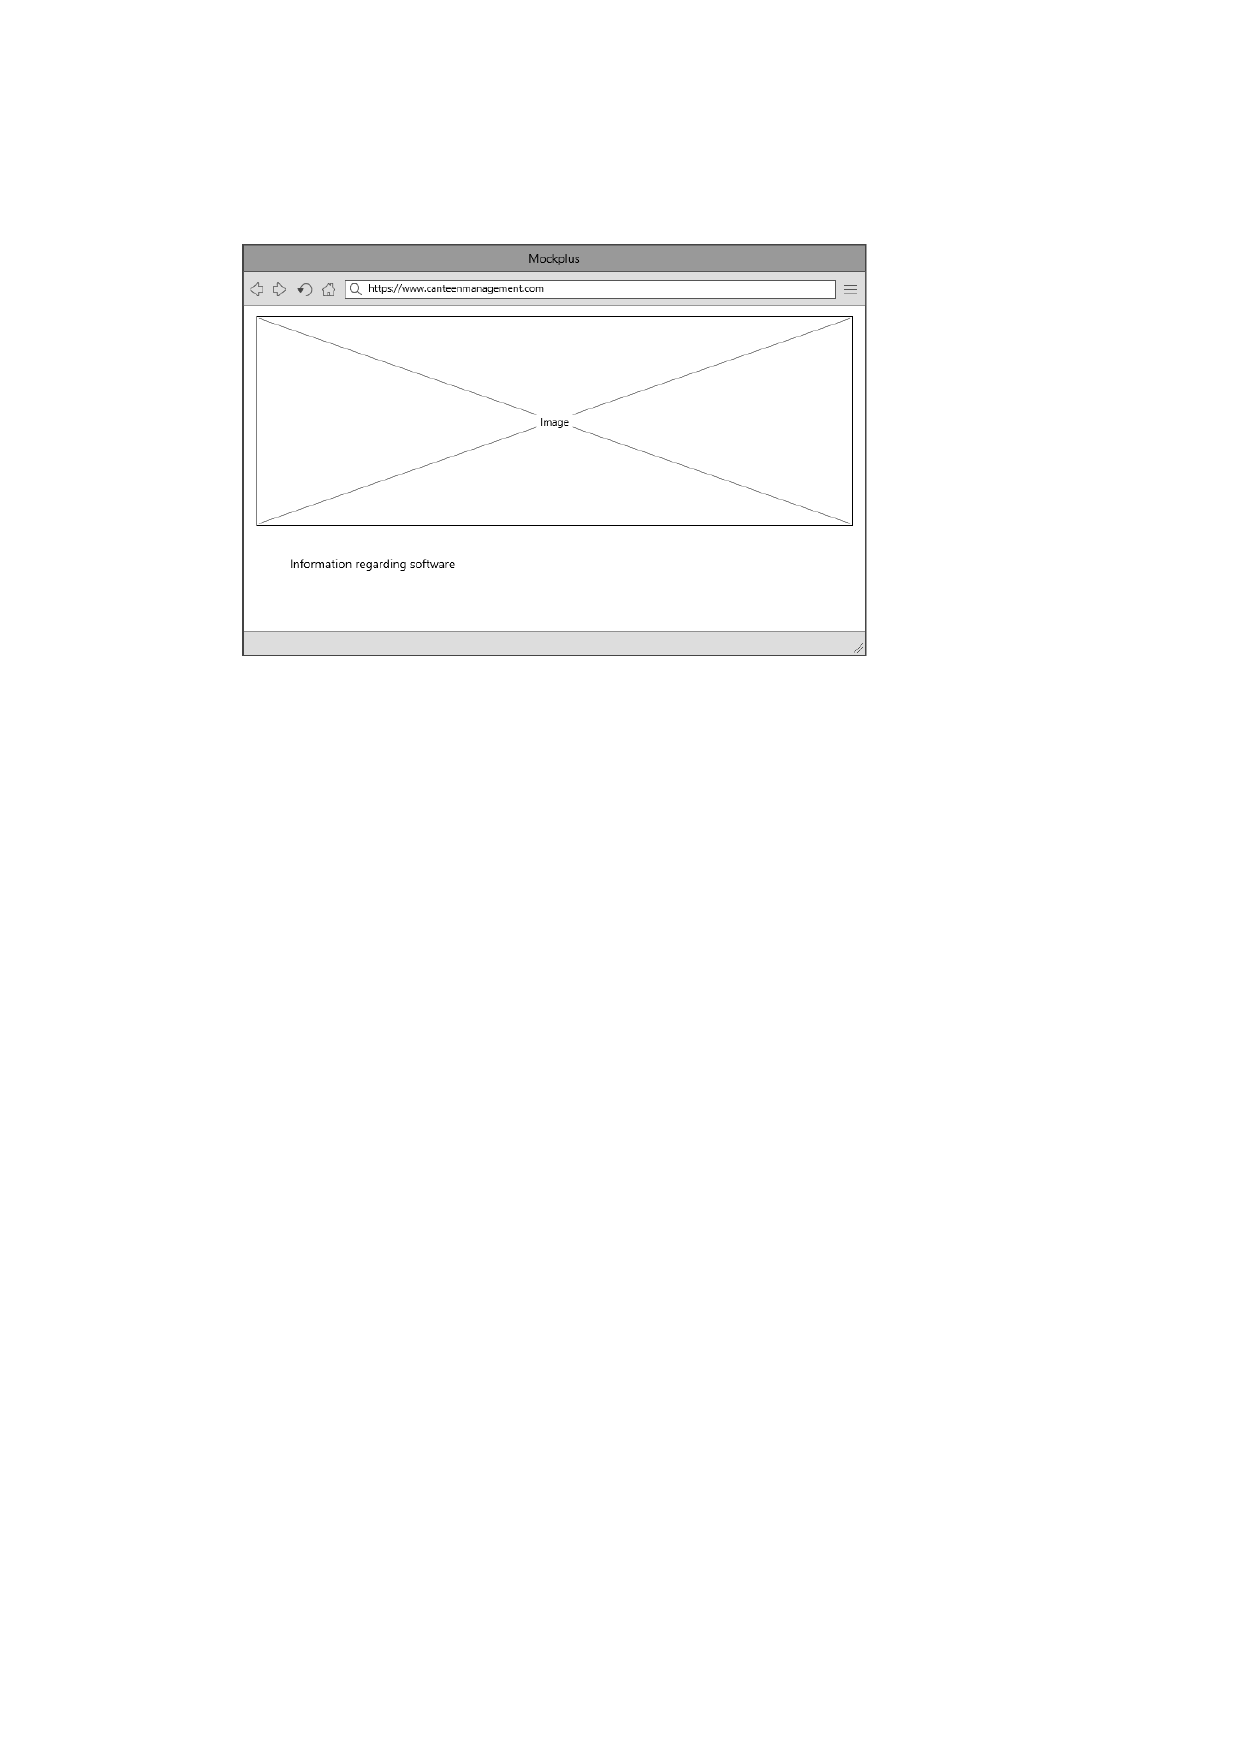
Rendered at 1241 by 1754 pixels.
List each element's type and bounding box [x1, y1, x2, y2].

picture [150, 150, 1091, 656]
